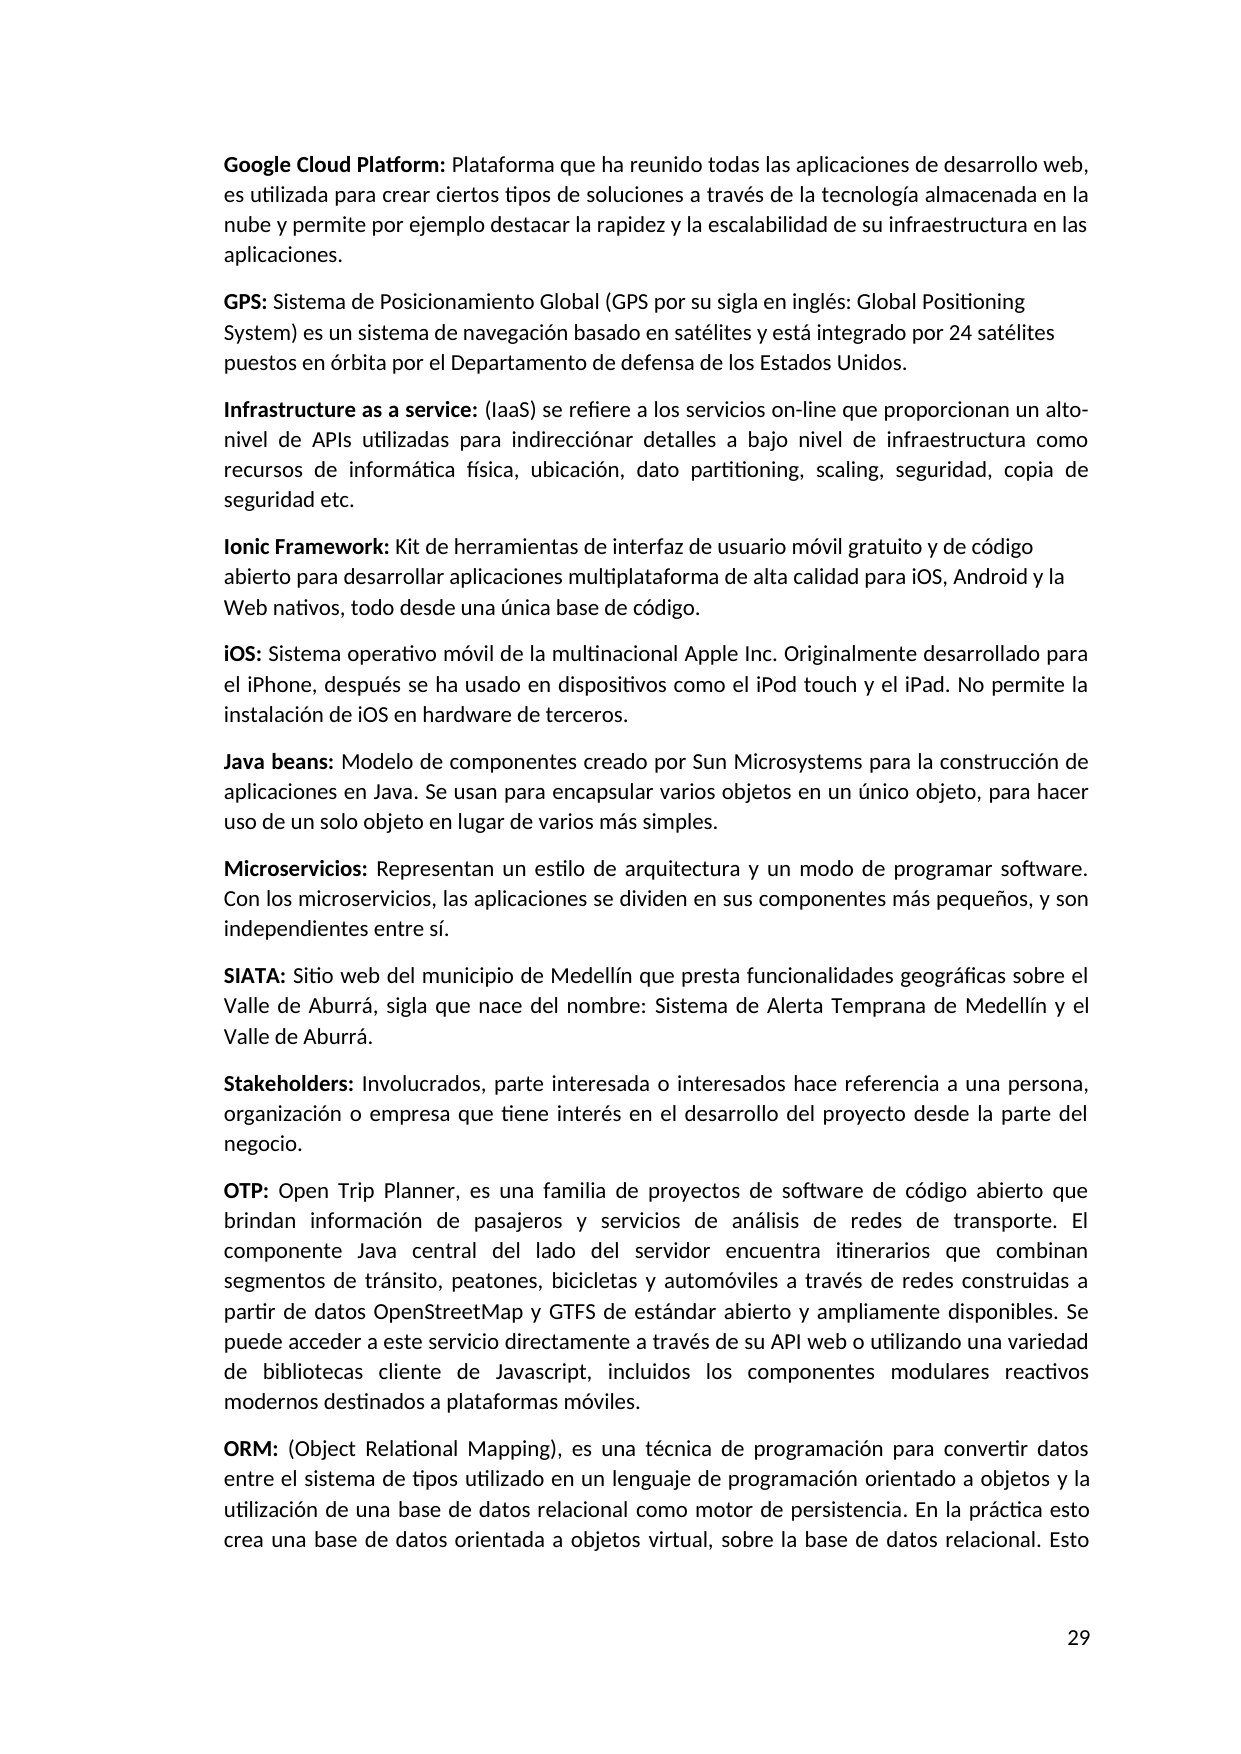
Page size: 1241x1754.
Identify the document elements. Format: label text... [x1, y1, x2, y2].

text iOS: Sistema operativo móvil de la multinacional Apple Inc. Originalmente desarrollado para el iPhone, después se ha usado en dispositivos como el iPod touch y el iPad. No permite la instalación de iOS en hardware de terceros. [224, 639, 1090, 728]
text Stakeholders: Involucrados, parte interesada o interesados hace referencia a una persona, organización o empresa que tiene interés en el desarrollo del proyecto desde la parte del negocio. [224, 1069, 1090, 1157]
text OTP: Open Trip Planner, es una familia de proyectos de software de código abierto que brindan información de pasajeros y servicios de análisis de redes de transporte. El componente Java central del lado del servidor encuentra itinerarios que combinan segmentos de tránsito, peatones, bicicletas y automóviles a través de redes construidas a partir de datos OpenStreetMap y GTFS de estándar abierto y ampliamente disponibles. Se puede acceder a este servicio directamente a través de su API web o utilizando una variedad de bibliotecas cliente de Javascript, incluidos los componentes modulares reactivos modernos destinados a plataformas móviles. [224, 1176, 1090, 1416]
text Microservicios: Representan un estilo de arquitectura y un modo de programar software. Con los microservicios, las aplicaciones se dividen en sus componentes más pequeños, y son independientes entre sí. [224, 854, 1090, 943]
text GPS: Sistema de Posicionamiento Global (GPS por su sigla en inglés: Global Positioning System) es un sistema de navegación basado en satélites y está integrado por 24 satélites puestos en órbita por el Departamento de defensa de los Estados Unidos. [224, 287, 1090, 376]
text Java beans: Modelo de componentes creado por Sun Microsystems para la construcción de aplicaciones en Java. Se usan para encapsular varios objetos en un único objeto, para hacer uso de un solo objeto en lugar de varios más simples. [224, 747, 1090, 835]
text Infrastructure as a service: (IaaS) se refiere a los servicios on-line que proporcionan un alto-nivel de APIs utilizadas para indirecciónar detalles a bajo nivel de infraestructura como recursos de informática física, ubicación, dato partitioning, scaling, seguridad, copia de seguridad etc. [224, 395, 1090, 513]
text SIATA: Sitio web del municipio de Medellín que presta funcionalidades geográficas sobre el Valle de Aburrá, sigla que nace del nombre: Sistema de Alerta Temprana de Medellín y el Valle de Aburrá. [224, 961, 1090, 1050]
text Google Cloud Platform: Plataforma que ha reunido todas las aplicaciones de desarrollo web, es utilizada para crear ciertos tipos de soluciones a través de la tecnología almacenada en la nube y permite por ejemplo destacar la rapidez y la escalabilidad de su infraestructura en las aplicaciones. [224, 150, 1090, 269]
text Ionic Framework: Kit de herramientas de interfaz de usuario móvil gratuito y de código abierto para desarrollar aplicaciones multiplataforma de alta calidad para iOS, Android y la Web nativos, todo desde una única base de código. [224, 532, 1090, 621]
